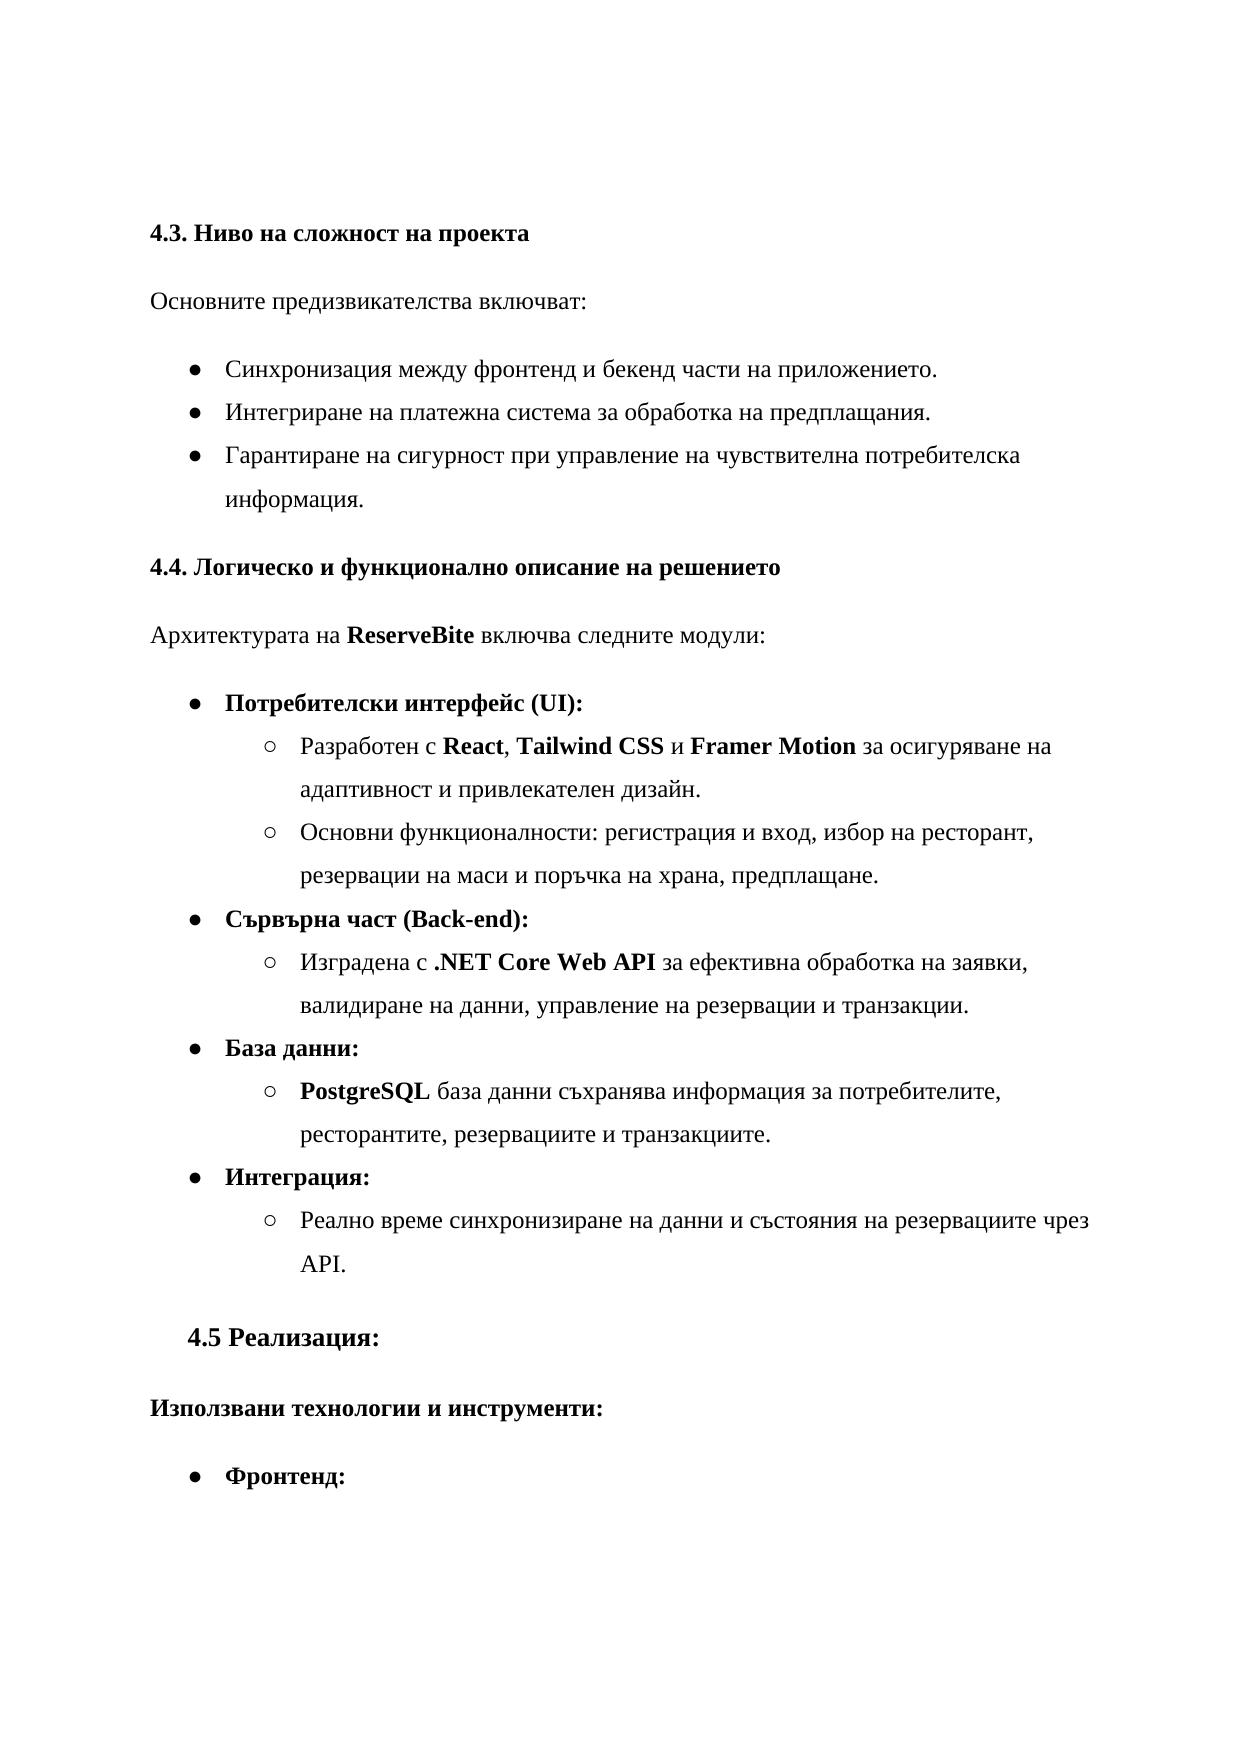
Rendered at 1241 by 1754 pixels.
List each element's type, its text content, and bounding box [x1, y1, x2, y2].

list Потребителски интерфейс (UI): [187, 688, 1090, 717]
subtitle 4.5 Реализация: [187, 1321, 1090, 1352]
list Изградена с .NET Core Web API за ефективна обработка на заявки, валидиране на данни, управление на резервации и транзакции. [262, 947, 1090, 1019]
subtitle 4.4. Логическо и функционално описание на решението [150, 552, 1090, 581]
list Сървърна част (Back-end): [187, 904, 1090, 932]
text Архитектурата на ReserveBite включва следните модули: [150, 620, 1090, 649]
list Интеграция: [187, 1162, 1090, 1191]
list Гарантиране на сигурност при управление на чувствителна потребителска информация. [187, 441, 1090, 512]
subtitle 4.3. Ниво на сложност на проекта [150, 218, 1090, 247]
list Интегриране на платежна система за обработка на предплащания. [187, 397, 1090, 426]
list Разработен с React, Tailwind CSS и Framer Motion за осигуряване на адаптивност и привлекателен дизайн. [262, 731, 1090, 803]
text Използвани технологии и инструменти: [150, 1393, 1090, 1421]
list База данни: [187, 1033, 1090, 1062]
list Основни функционалности: регистрация и вход, избор на ресторант, резервации на маси и поръчка на храна, предплащане. [262, 817, 1090, 889]
text Основните предизвикателства включват: [150, 286, 1090, 315]
list Реално време синхронизиране на данни и състояния на резервациите чрез API. [262, 1206, 1090, 1277]
list PostgreSQL база данни съхранява информация за потребителите, ресторантите, резервациите и транзакциите. [262, 1076, 1090, 1148]
list Фронтенд: [187, 1461, 1090, 1489]
list Синхронизация между фронтенд и бекенд части на приложението. [187, 354, 1090, 383]
